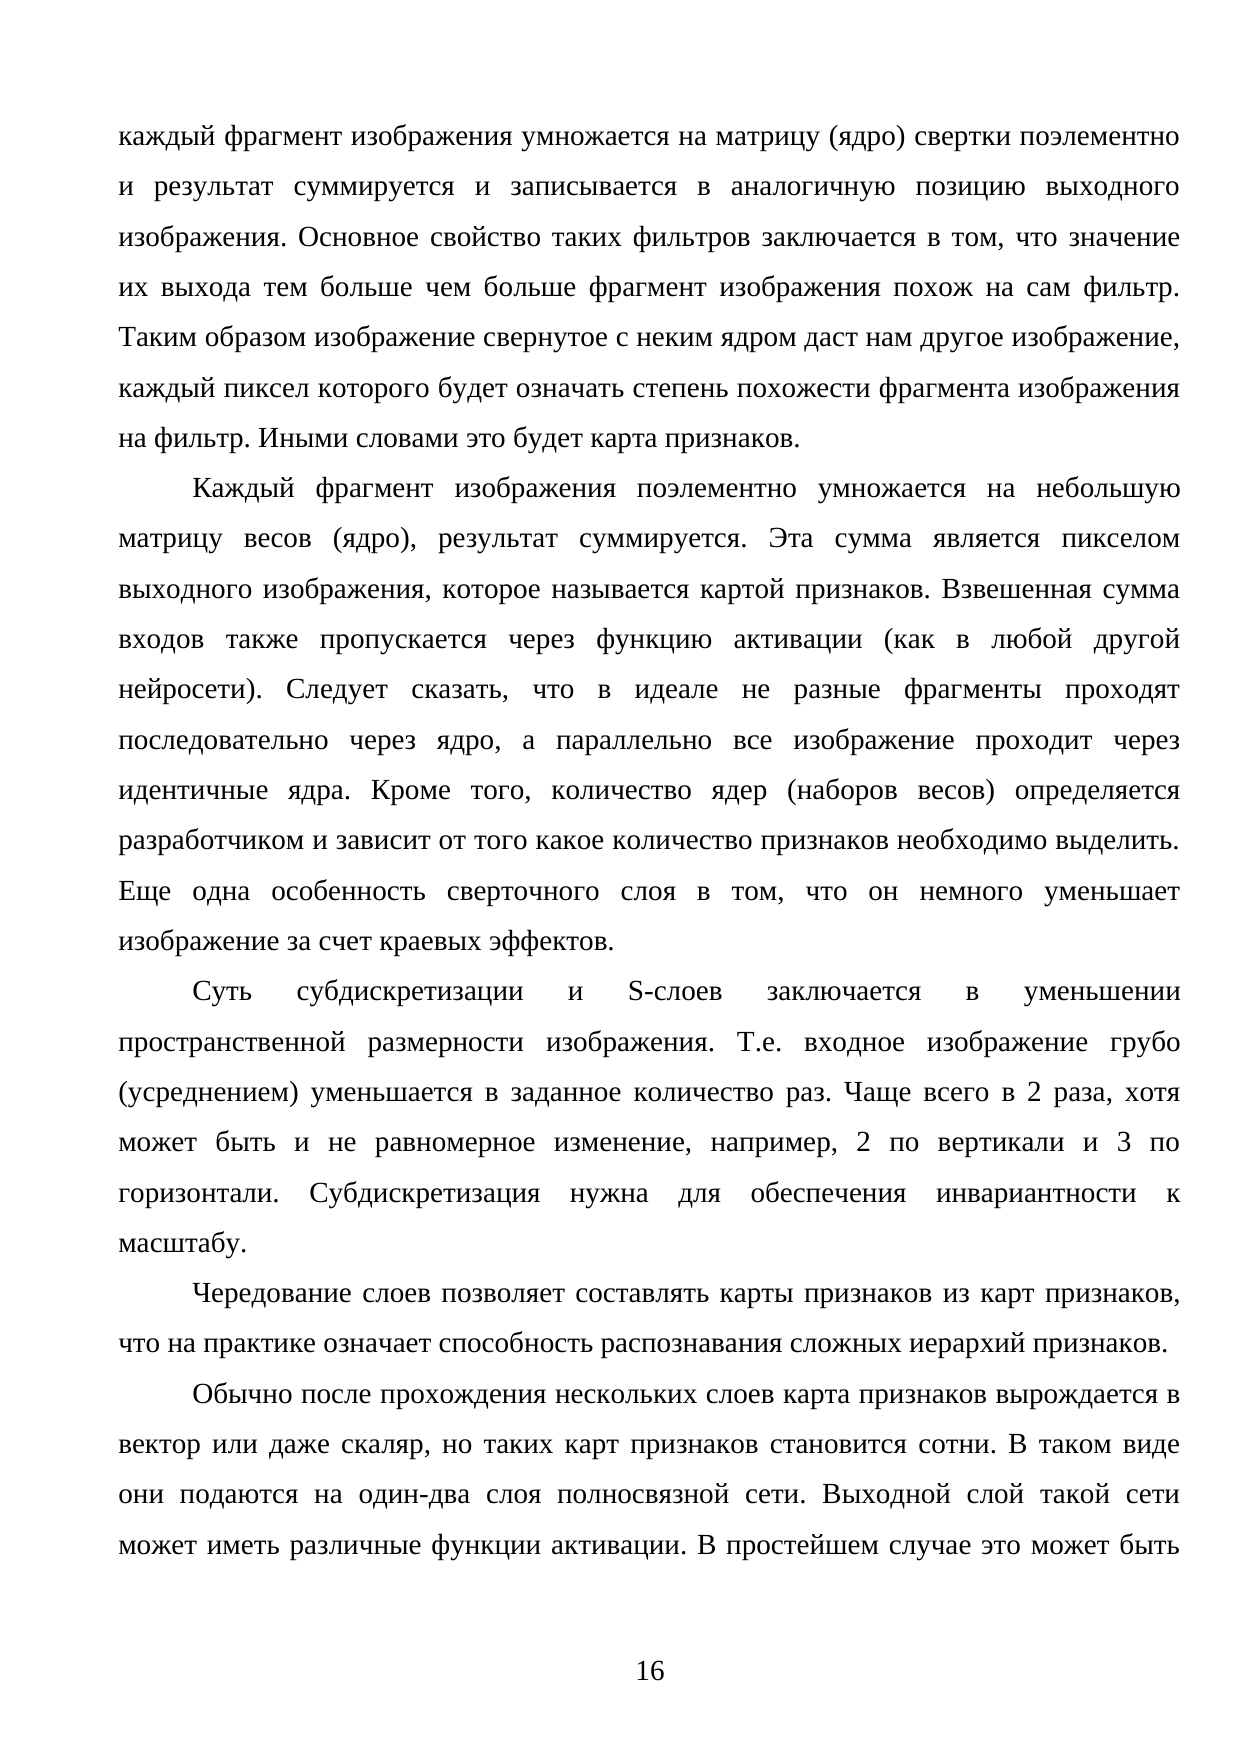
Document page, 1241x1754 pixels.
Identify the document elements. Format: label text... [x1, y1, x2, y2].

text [118, 118, 1181, 453]
text Чередование слоев позволяет составлять карты признаков из карт признаков, что на практике означает способность распознавания сложных иерархий признаков. [118, 1275, 1181, 1359]
text Каждый фрагмент изображения поэлементно умножается на небольшую матрицу весов (ядро), результат суммируется. Эта сумма является пикселом выходного изображения, которое называется картой признаков. Взвешенная сумма входов также пропускается через функцию активации (как в любой другой нейросети). Следует сказать, что в идеале не разные фрагменты проходят последовательно через ядро, а параллельно все изображение проходит через идентичные ядра. Кроме того, количество ядер (наборов весов) определяется разработчиком и зависит от того какое количество признаков необходимо выделить. Еще одна особенность сверточного слоя в том, что он немного уменьшает изображение за счет краевых эффектов. [118, 470, 1181, 957]
text Суть субдискретизации и S-слоев заключается в уменьшении пространственной размерности изображения. Т.е. входное изображение грубо (усреднением) уменьшается в заданное количество раз. Чаще всего в 2 раза, хотя может быть и не равномерное изменение, например, 2 по вертикали и 3 по горизонтали. Субдискретизация нужна для обеспечения инвариантности к масштабу. [118, 973, 1181, 1258]
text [118, 1376, 1181, 1560]
